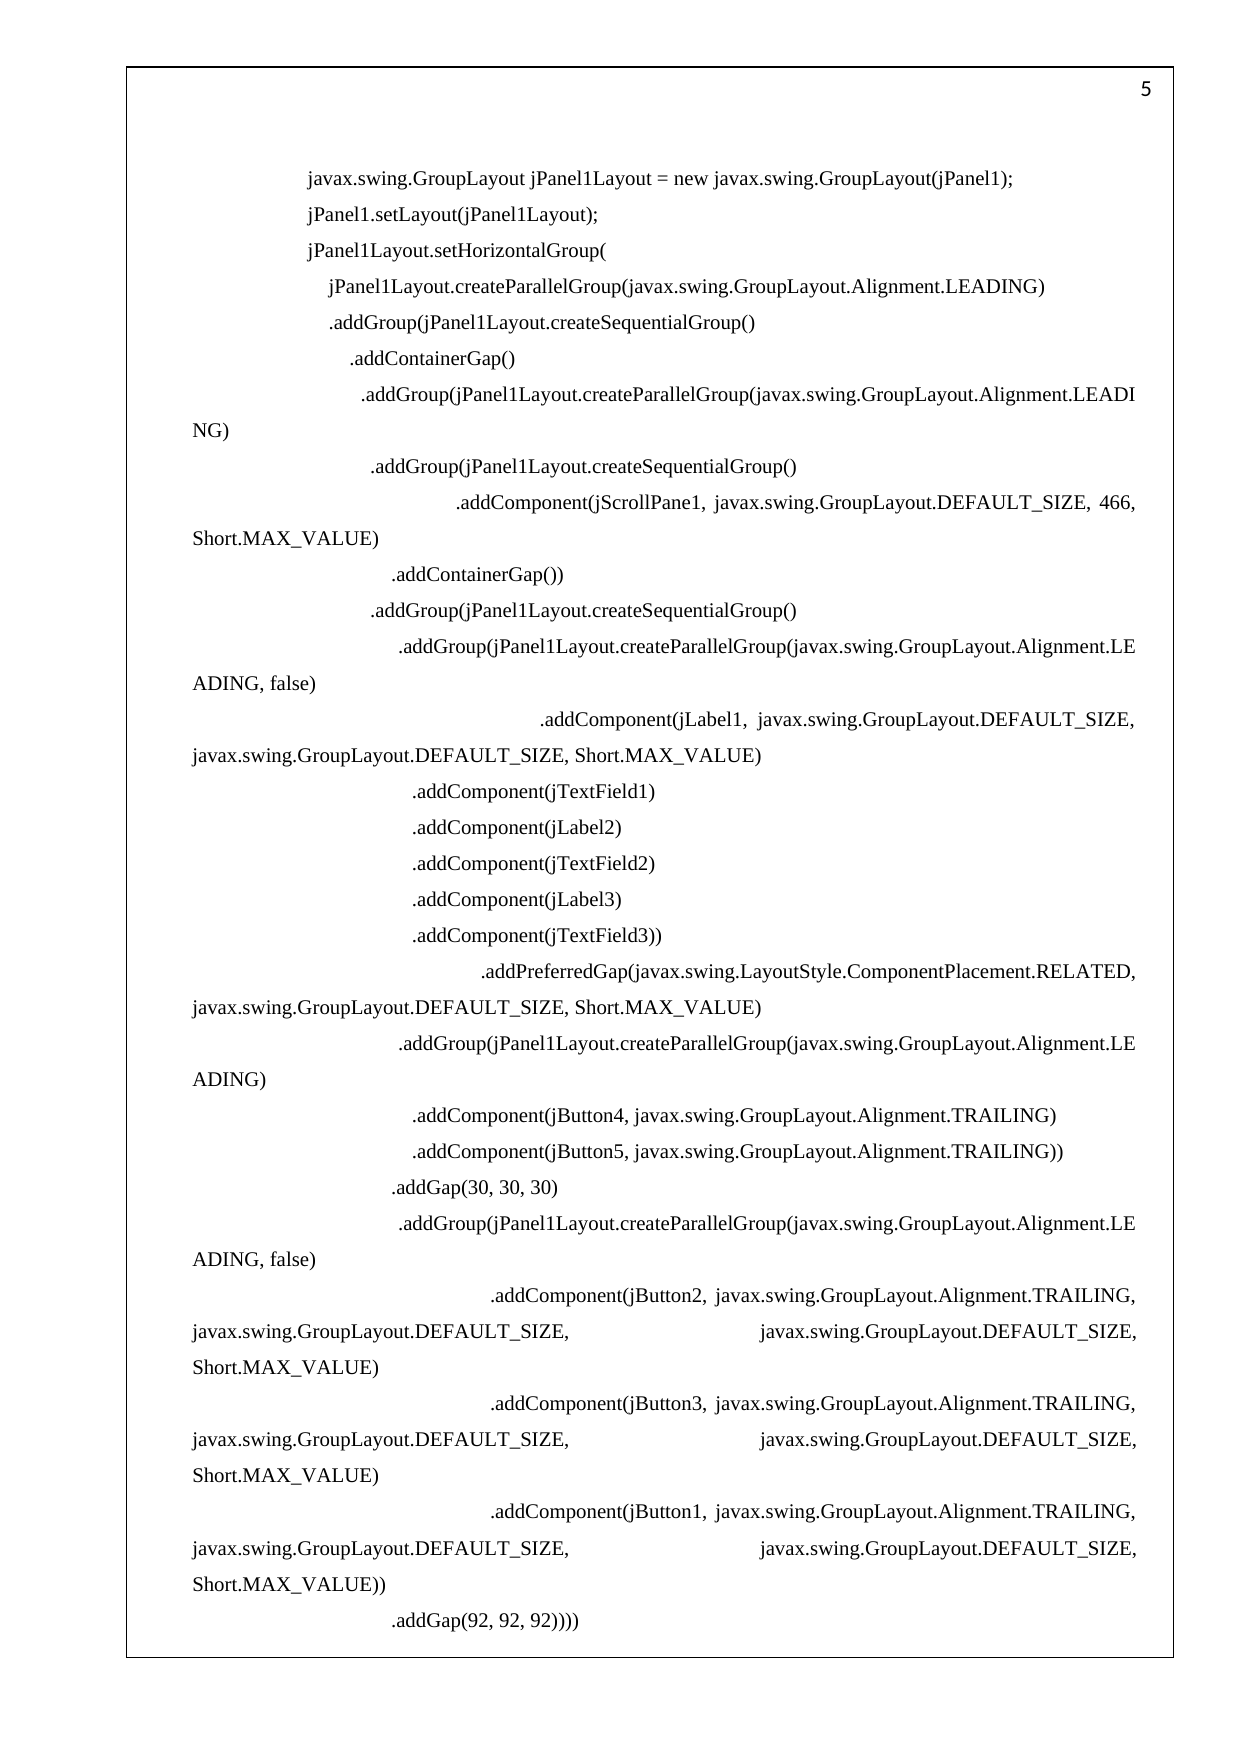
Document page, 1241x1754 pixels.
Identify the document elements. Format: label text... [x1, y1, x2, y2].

text .addGroup(jPanel1Layout.createSequentialGroup() [192, 310, 1137, 334]
text .addComponent(jButton1, javax.swing.GroupLayout.Alignment.TRAILING, javax.swing.GroupLayout.DEFAULT_SIZE, javax.swing.GroupLayout.DEFAULT_SIZE, Short.MAX_VALUE)) [192, 1499, 1137, 1596]
text .addComponent(jButton3, javax.swing.GroupLayout.Alignment.TRAILING, javax.swing.GroupLayout.DEFAULT_SIZE, javax.swing.GroupLayout.DEFAULT_SIZE, Short.MAX_VALUE) [192, 1391, 1137, 1487]
text .addGroup(jPanel1Layout.createSequentialGroup() [192, 598, 1137, 622]
text jPanel1Layout.setHorizontalGroup( [192, 238, 1137, 262]
text .addPreferredGap(javax.swing.LayoutStyle.ComponentPlacement.RELATED, javax.swing.GroupLayout.DEFAULT_SIZE, Short.MAX_VALUE) [192, 959, 1137, 1019]
text .addComponent(jScrollPane1, javax.swing.GroupLayout.DEFAULT_SIZE, 466, Short.MAX_VALUE) [192, 490, 1137, 550]
text .addComponent(jLabel3) [192, 887, 1137, 911]
text jPanel1.setLayout(jPanel1Layout); [192, 202, 1137, 226]
text .addGroup(jPanel1Layout.createParallelGroup(javax.swing.GroupLayout.Alignment.LEADING, false) [192, 634, 1137, 694]
text jPanel1Layout.createParallelGroup(javax.swing.GroupLayout.Alignment.LEADING) [192, 274, 1137, 298]
text .addGroup(jPanel1Layout.createParallelGroup(javax.swing.GroupLayout.Alignment.LEADING) [192, 382, 1137, 442]
text .addGroup(jPanel1Layout.createParallelGroup(javax.swing.GroupLayout.Alignment.LEADING) [192, 1031, 1137, 1091]
text javax.swing.GroupLayout jPanel1Layout = new javax.swing.GroupLayout(jPanel1); [192, 166, 1137, 190]
text .addComponent(jTextField3)) [192, 923, 1137, 947]
text .addGap(30, 30, 30) [192, 1175, 1137, 1199]
text .addGap(92, 92, 92)))) [192, 1607, 1137, 1632]
text .addGroup(jPanel1Layout.createSequentialGroup() [192, 454, 1137, 478]
text .addComponent(jTextField1) [192, 778, 1137, 803]
text .addContainerGap()) [192, 562, 1137, 586]
text .addComponent(jLabel2) [192, 814, 1137, 839]
text .addGroup(jPanel1Layout.createParallelGroup(javax.swing.GroupLayout.Alignment.LEADING, false) [192, 1211, 1137, 1271]
text .addComponent(jLabel1, javax.swing.GroupLayout.DEFAULT_SIZE, javax.swing.GroupLayout.DEFAULT_SIZE, Short.MAX_VALUE) [192, 706, 1137, 767]
text .addContainerGap() [192, 346, 1137, 370]
text .addComponent(jButton5, javax.swing.GroupLayout.Alignment.TRAILING)) [192, 1139, 1137, 1163]
text .addComponent(jTextField2) [192, 851, 1137, 875]
text .addComponent(jButton4, javax.swing.GroupLayout.Alignment.TRAILING) [192, 1103, 1137, 1127]
text .addComponent(jButton2, javax.swing.GroupLayout.Alignment.TRAILING, javax.swing.GroupLayout.DEFAULT_SIZE, javax.swing.GroupLayout.DEFAULT_SIZE, Short.MAX_VALUE) [192, 1283, 1137, 1379]
